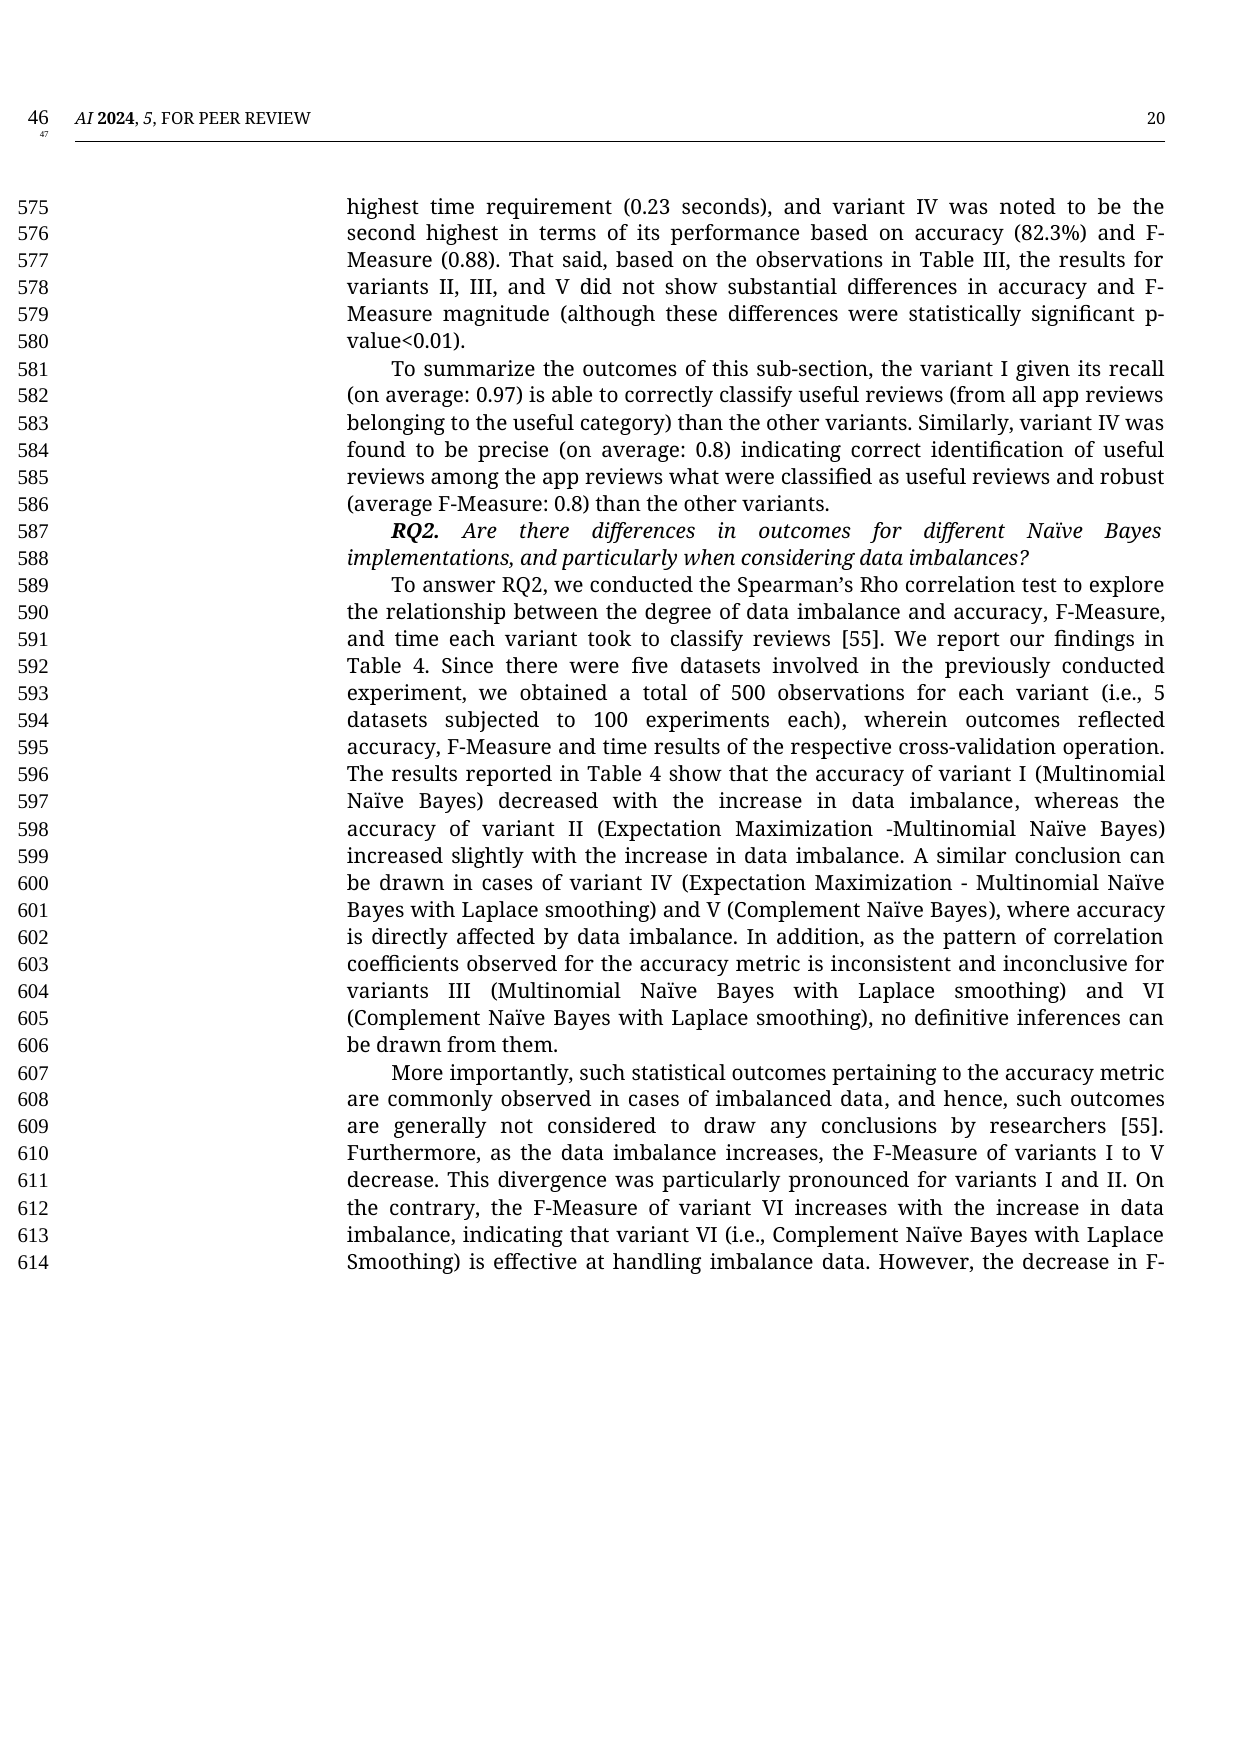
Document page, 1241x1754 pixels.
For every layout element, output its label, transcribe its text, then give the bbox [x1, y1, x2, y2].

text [347, 192, 1165, 355]
text To summarize the outcomes of this sub-section, the variant I given its recall (on average: 0.97) is able to correctly classify useful reviews (from all app reviews belonging to the useful category) than the other variants. Similarly, variant IV was found to be precise (on average: 0.8) indicating correct identification of useful reviews among the app reviews what were classified as useful reviews and robust (average F-Measure: 0.8) than the other variants. [347, 355, 1165, 517]
text RQ2. Are there differences in outcomes for different Naïve Bayes implementations, and particularly when considering data imbalances? [347, 517, 1165, 571]
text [347, 1059, 1165, 1275]
text To answer RQ2, we conducted the Spearman’s Rho correlation test to explore the relationship between the degree of data imbalance and accuracy, F-Measure, and time each variant took to classify reviews [55]. We report our findings in Table 4. Since there were five datasets involved in the previously conducted experiment, we obtained a total of 500 observations for each variant (i.e., 5 datasets subjected to 100 experiments each), wherein outcomes reflected accuracy, F-Measure and time results of the respective cross-validation operation. The results reported in Table 4 show that the accuracy of variant I (Multinomial Naïve Bayes) decreased with the increase in data imbalance, whereas the accuracy of variant II (Expectation Maximization -Multinomial Naïve Bayes) increased slightly with the increase in data imbalance. A similar conclusion can be drawn in cases of variant IV (Expectation Maximization - Multinomial Naïve Bayes with Laplace smoothing) and V (Complement Naïve Bayes), where accuracy is directly affected by data imbalance. In addition, as the pattern of correlation coefficients observed for the accuracy metric is inconsistent and inconclusive for variants III (Multinomial Naïve Bayes with Laplace smoothing) and VI (Complement Naïve Bayes with Laplace smoothing), no definitive inferences can be drawn from them. [347, 571, 1165, 1059]
